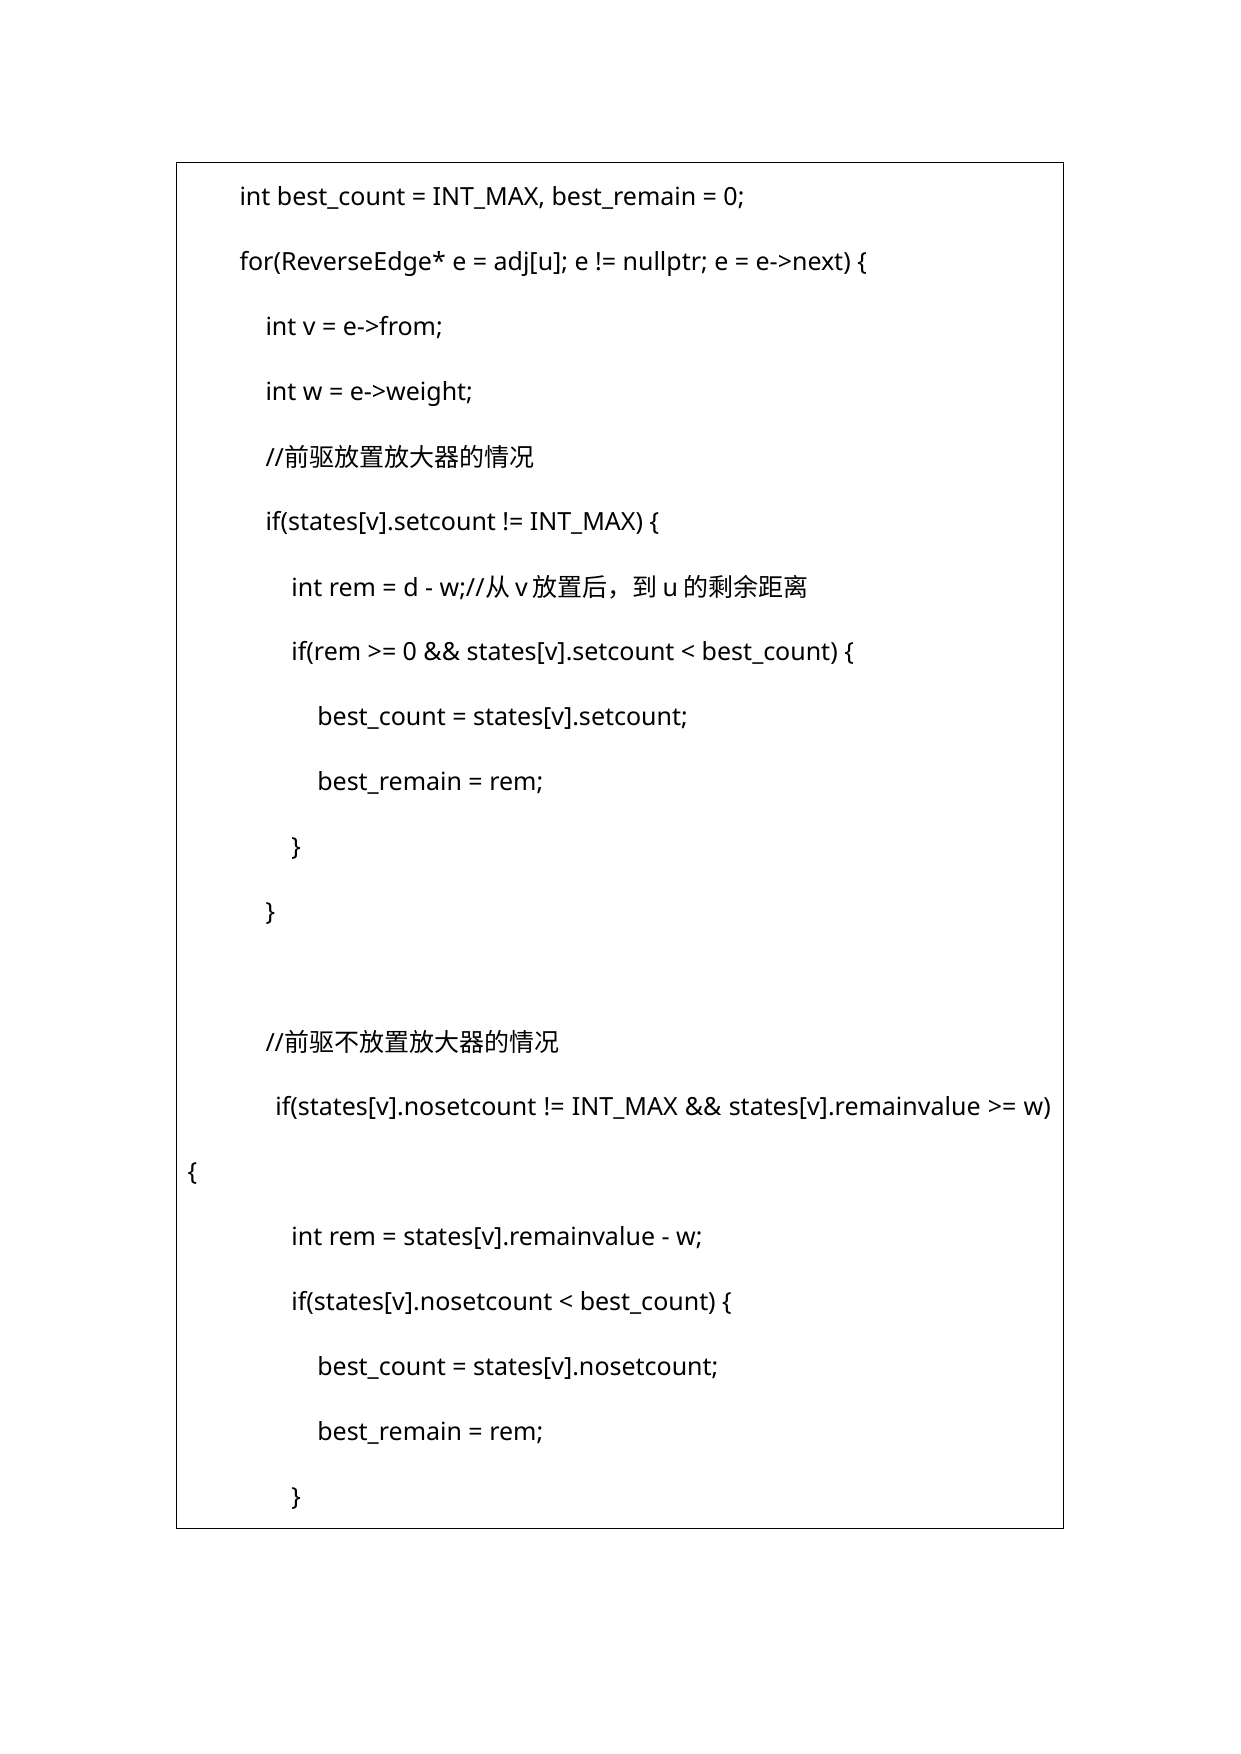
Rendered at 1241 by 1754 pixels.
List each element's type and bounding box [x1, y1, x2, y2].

table_cell [177, 163, 1063, 1528]
